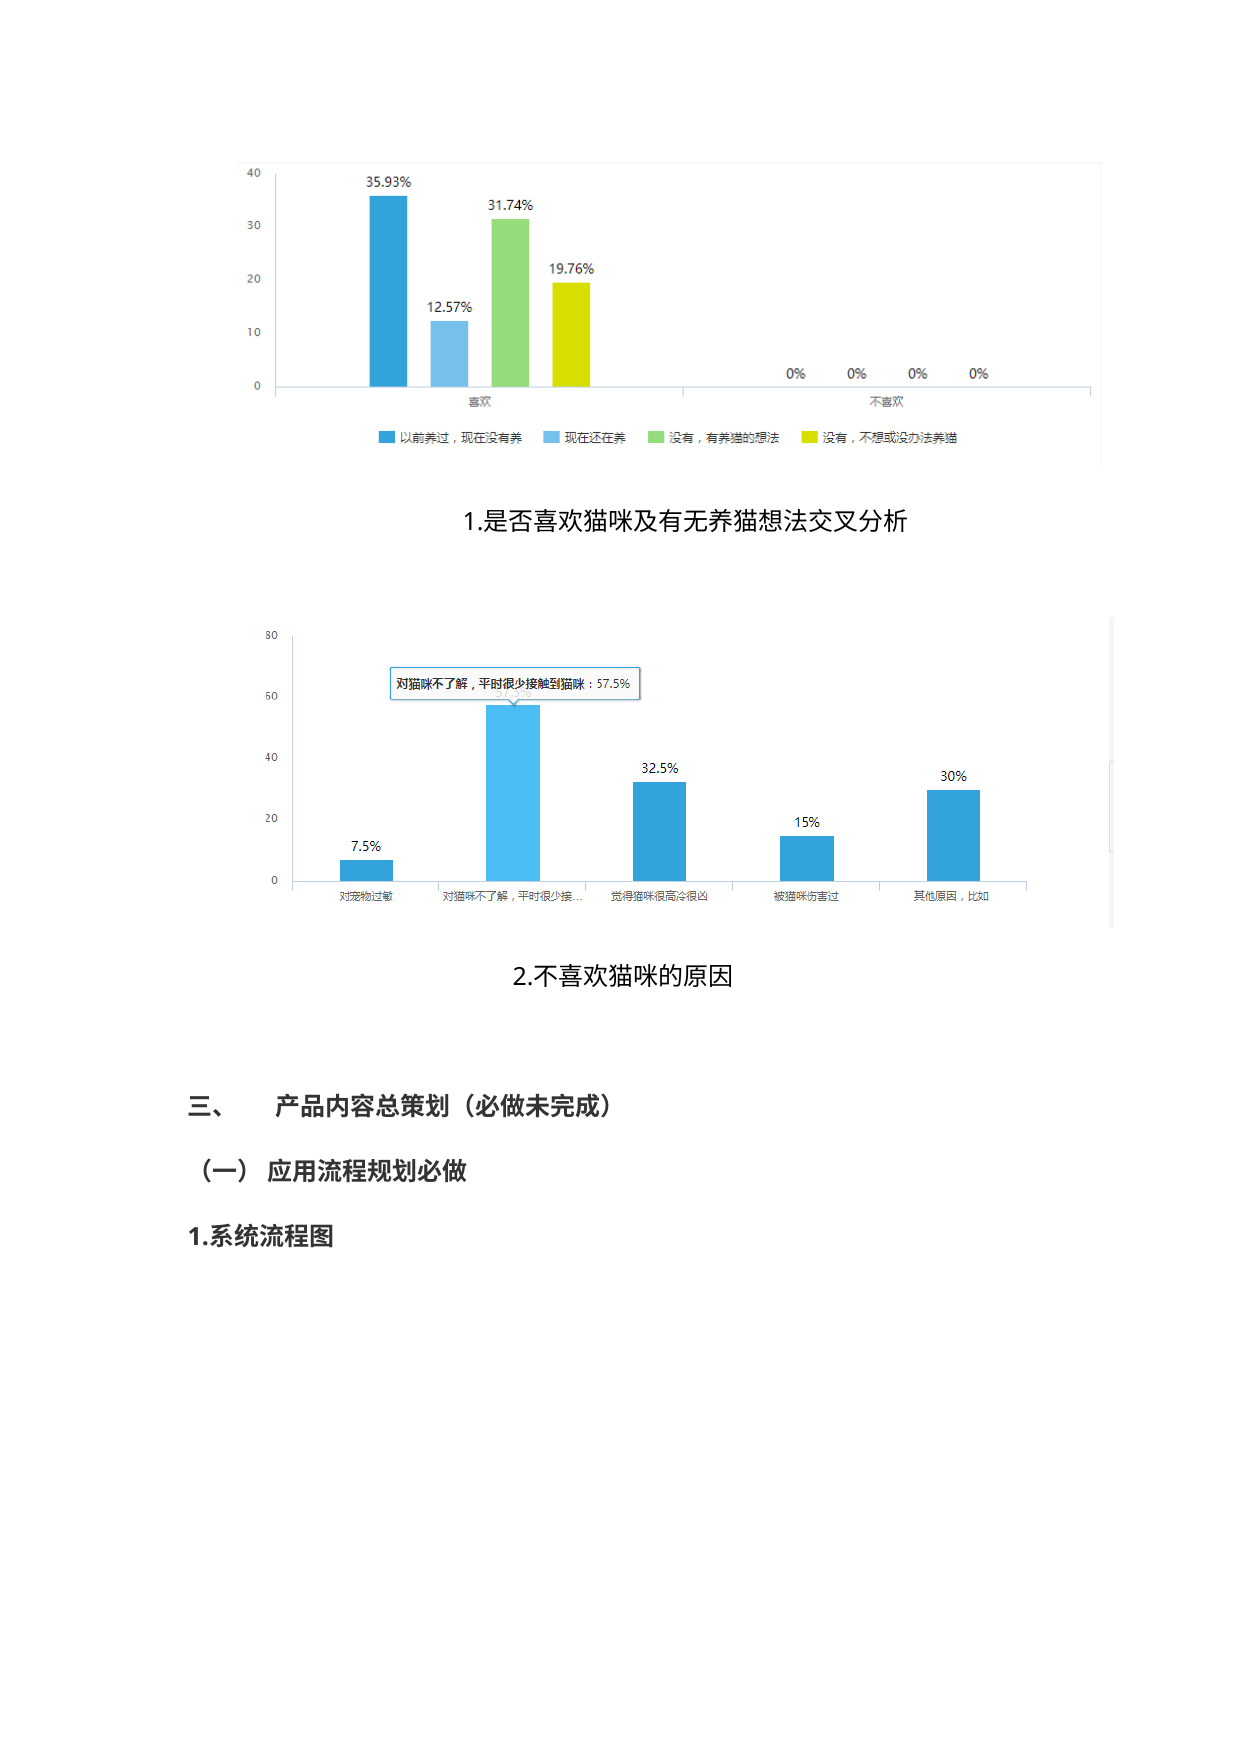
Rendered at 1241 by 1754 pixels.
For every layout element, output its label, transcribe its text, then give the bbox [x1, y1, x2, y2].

picture [187, 617, 1114, 928]
list 应用流程规划必做 [187, 1137, 1053, 1202]
list 产品内容总策划（必做未完成） [187, 1072, 1053, 1137]
picture [237, 162, 1102, 466]
text 1.是否喜欢猫咪及有无养猫想法交叉分析 [187, 487, 1053, 552]
text 1.系统流程图 [187, 1202, 1053, 1267]
text 2.不喜欢猫咪的原因 [187, 942, 1053, 1007]
